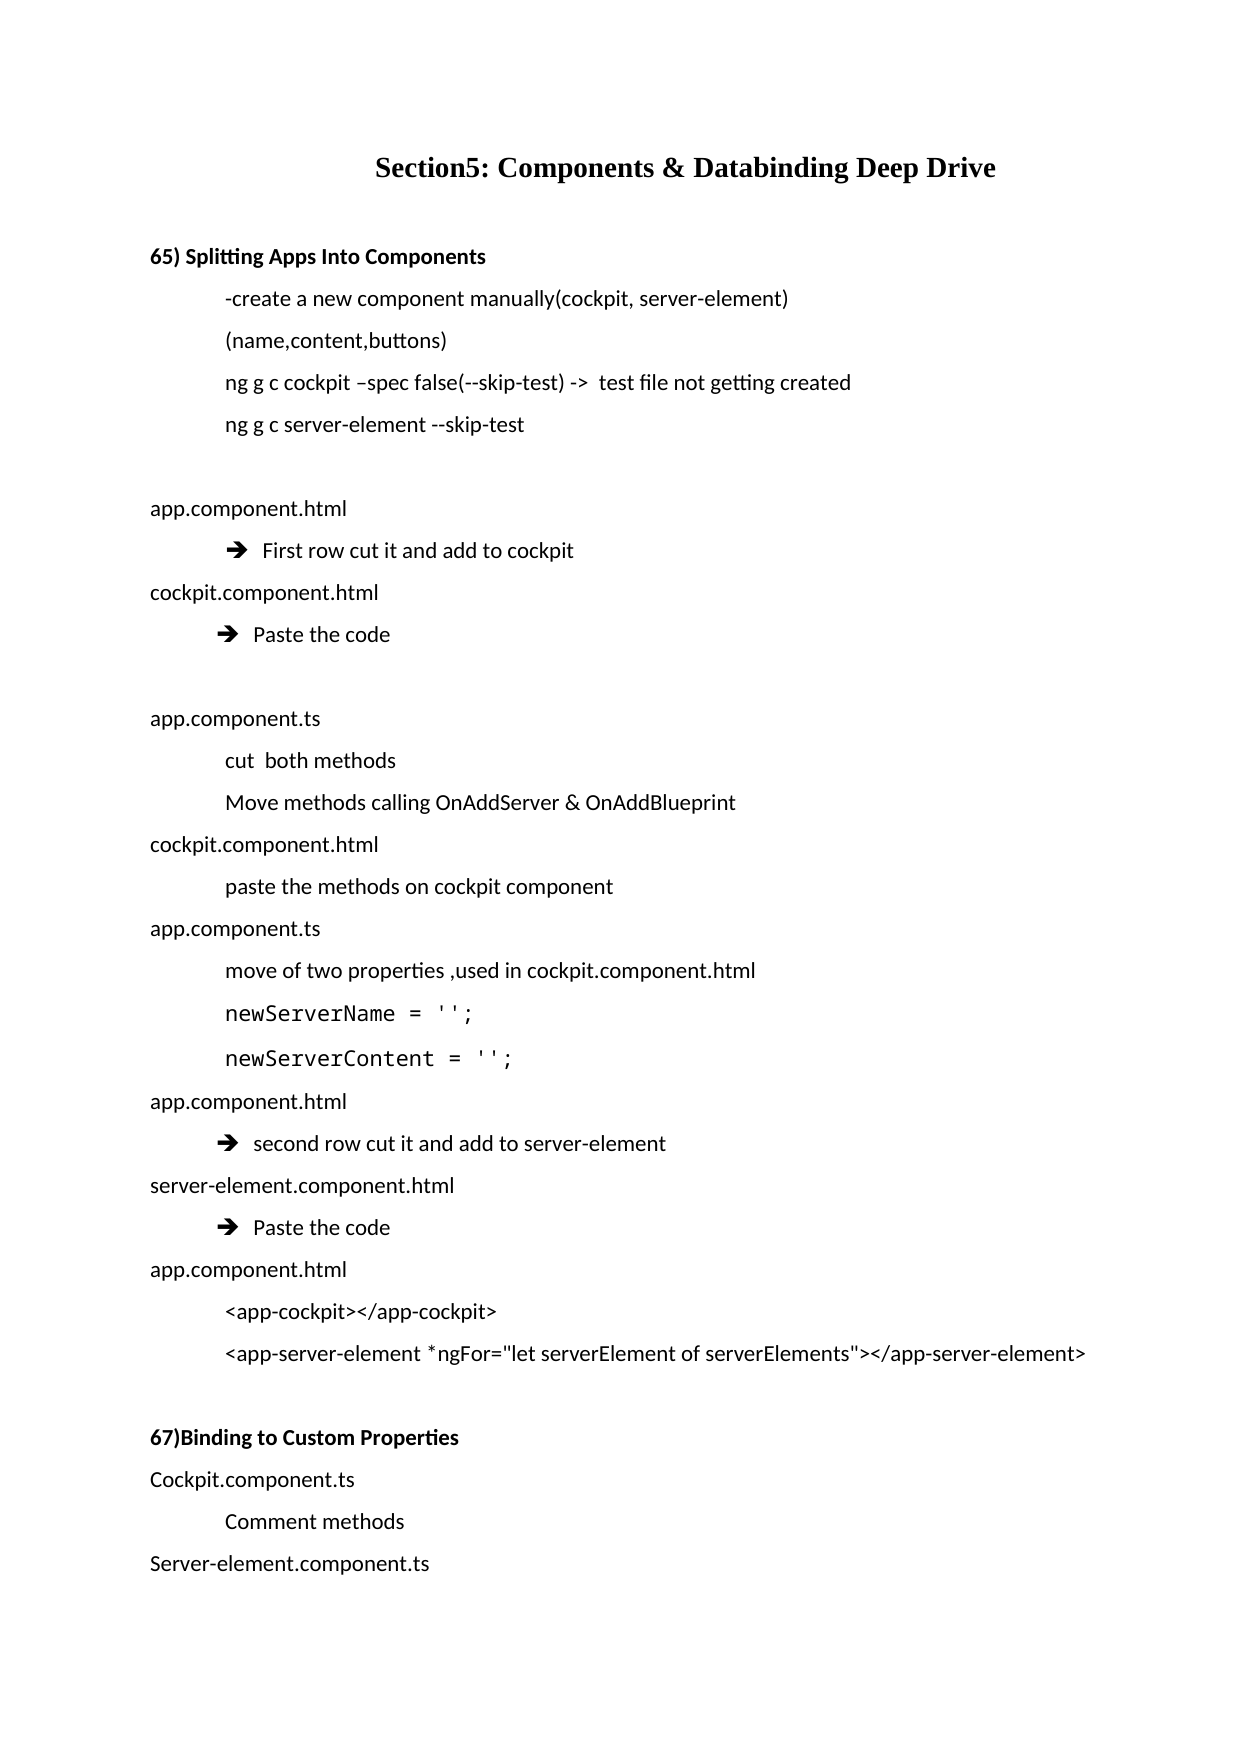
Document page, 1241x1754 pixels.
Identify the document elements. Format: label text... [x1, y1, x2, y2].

text newServerContent = ''; [225, 1043, 1090, 1072]
list second row cut it and add to server-element [216, 1129, 1090, 1157]
text ng g c cockpit –spec false(--skip-test) -> test file not getting created [150, 368, 1090, 396]
list Paste the code [216, 620, 1090, 648]
text <app-server-element *ngFor="let serverElement of serverElements"></app-server-element> [225, 1339, 1090, 1367]
text Server-element.component.ts [150, 1549, 1090, 1577]
text cockpit.component.html [150, 830, 1090, 858]
text app.component.html [150, 1255, 1090, 1283]
text <app-cockpit></app-cockpit> [225, 1297, 1090, 1325]
text (name,content,buttons) [150, 326, 1090, 354]
text 67)Binding to Custom Properties [150, 1423, 1090, 1451]
text Cockpit.component.ts [150, 1465, 1090, 1493]
text app.component.ts [150, 914, 1090, 942]
text cockpit.component.html [150, 578, 1090, 606]
text -create a new component manually(cockpit, server-element) [150, 284, 1090, 312]
text newServerName = ''; [225, 998, 1090, 1028]
text cut both methods [150, 746, 1090, 774]
text server-element.component.html [150, 1171, 1090, 1199]
text app.component.html [150, 494, 1090, 522]
text 65) Splitting Apps Into Components [150, 242, 1090, 270]
text move of two properties ,used in cockpit.component.html [150, 956, 1090, 984]
list First row cut it and add to cockpit [225, 536, 1090, 564]
text app.component.ts [150, 704, 1090, 732]
text Section5: Components & Databinding Deep Drive [300, 150, 1090, 183]
text Comment methods [150, 1507, 1090, 1535]
text Move methods calling OnAddServer & OnAddBlueprint [150, 788, 1090, 816]
list Paste the code [216, 1213, 1090, 1241]
text app.component.html [150, 1087, 1090, 1115]
text paste the methods on cockpit component [150, 872, 1090, 900]
text ng g c server-element --skip-test [150, 410, 1090, 438]
